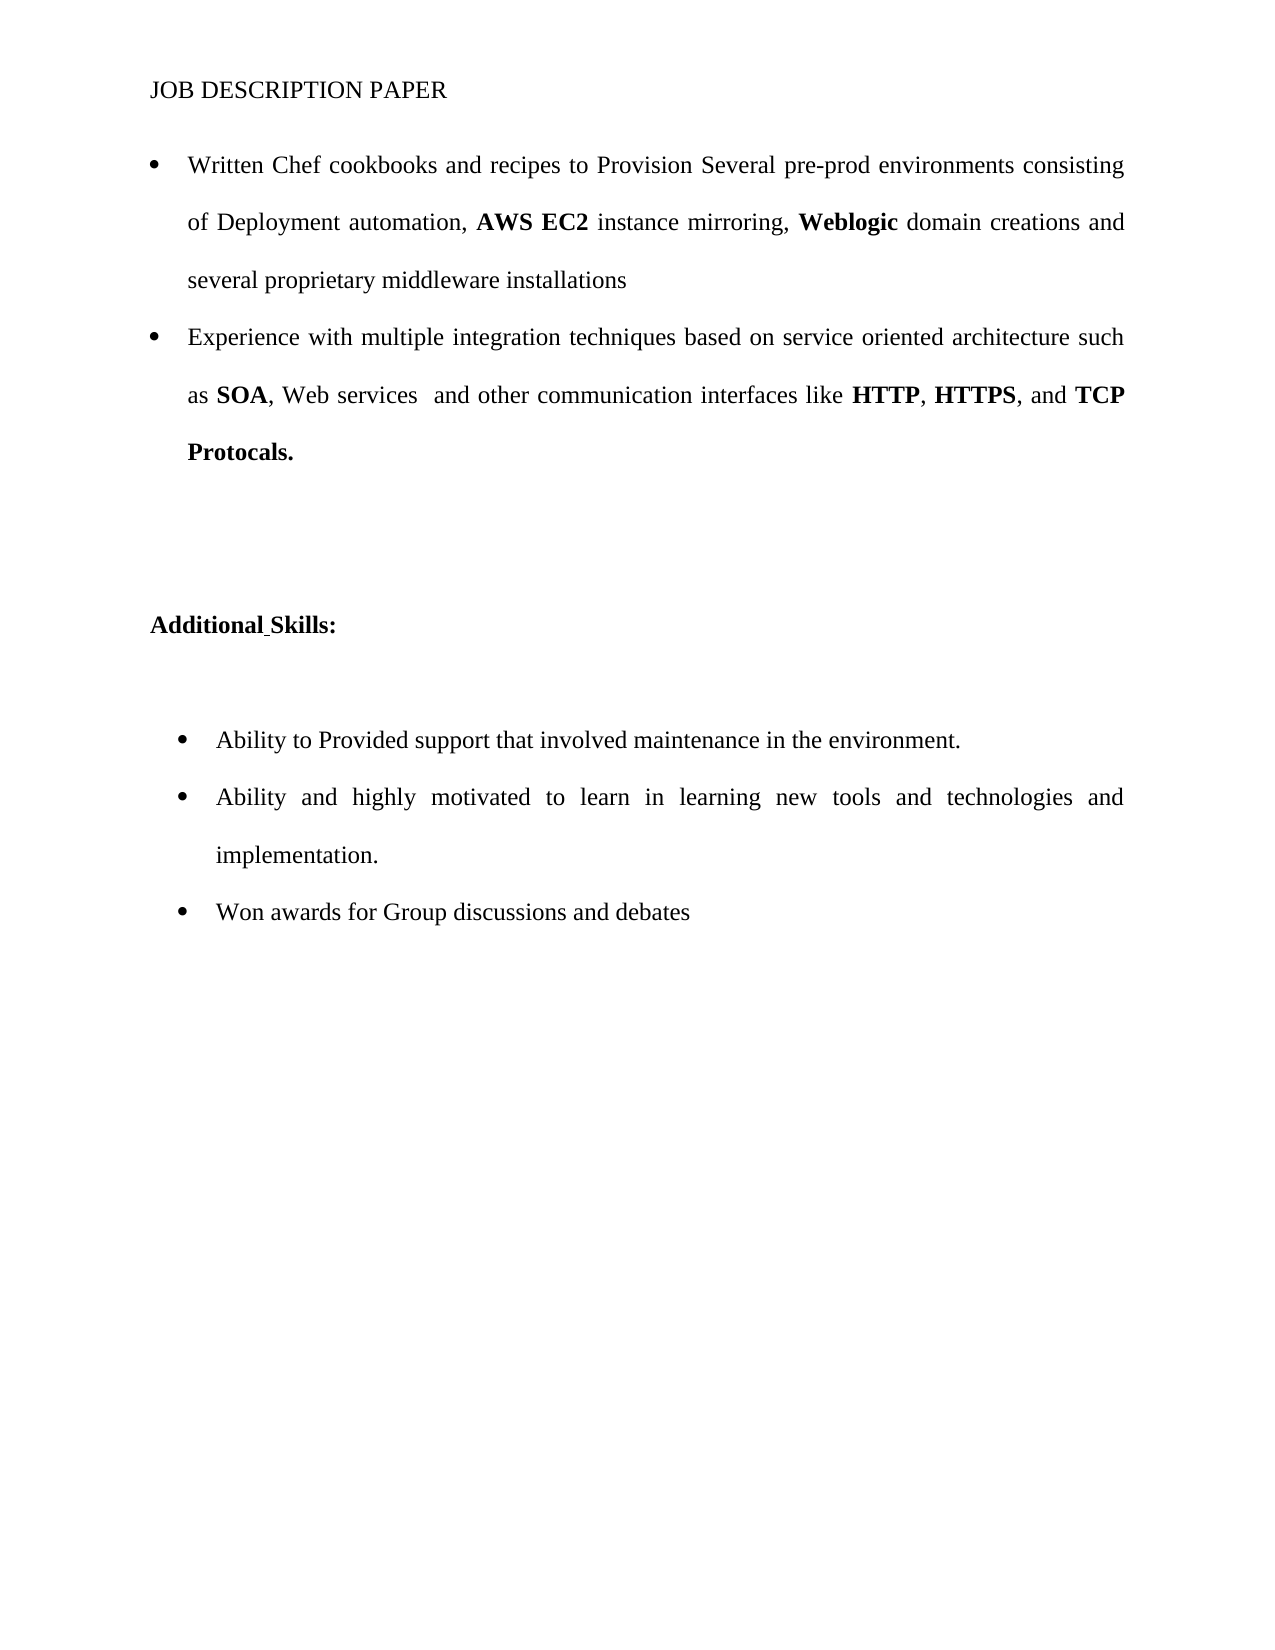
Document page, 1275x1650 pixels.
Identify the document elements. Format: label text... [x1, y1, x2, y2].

text Additional Skills: [150, 610, 1125, 639]
list Won awards for Group discussions and debates [178, 897, 1125, 926]
list Written Chef cookbooks and recipes to Provision Several pre-prod environments consisting of Deployment automation, AWS EC2 instance mirroring, Weblogic domain creations and several proprietary middleware installations [150, 150, 1125, 294]
list Experience with multiple integration techniques based on service oriented architecture such as SOA, Web services and other communication interfaces like HTTP, HTTPS, and TCP Protocals. [150, 322, 1125, 466]
list Ability and highly motivated to learn in learning new tools and technologies and implementation. [178, 782, 1125, 869]
list Ability to Provided support that involved maintenance in the environment. [178, 725, 1125, 754]
